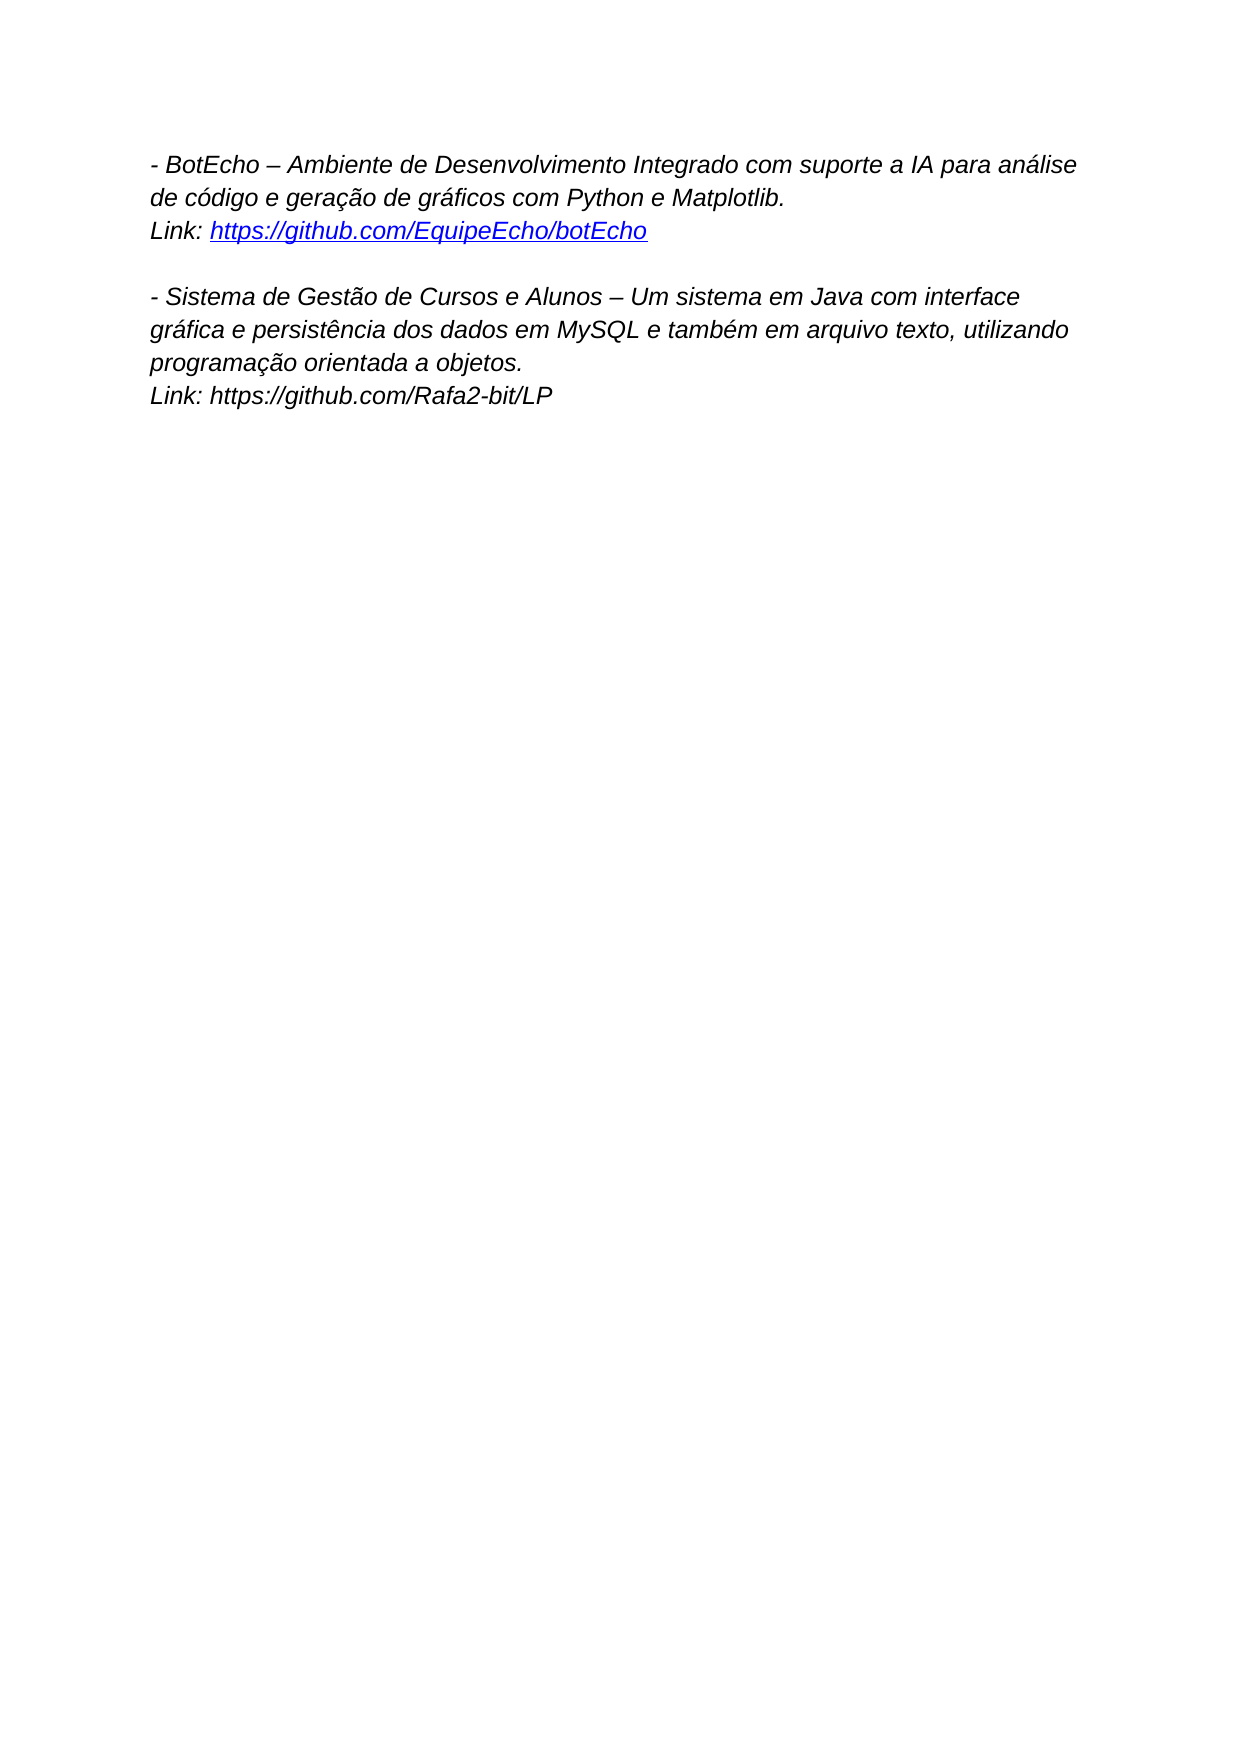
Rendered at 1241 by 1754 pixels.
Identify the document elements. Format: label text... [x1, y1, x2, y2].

text Link: https://github.com/EquipeEcho/botEcho [150, 216, 1090, 245]
text - BotEcho – Ambiente de Desenvolvimento Integrado com suporte a IA para análise de código e geração de gráficos com Python e Matplotlib. [150, 150, 1090, 212]
text - Sistema de Gestão de Cursos e Alunos – Um sistema em Java com interface gráfica e persistência dos dados em MySQL e também em arquivo texto, utilizando programação orientada a objetos. [150, 282, 1090, 377]
text Link: https://github.com/Rafa2-bit/LP [150, 381, 1090, 410]
